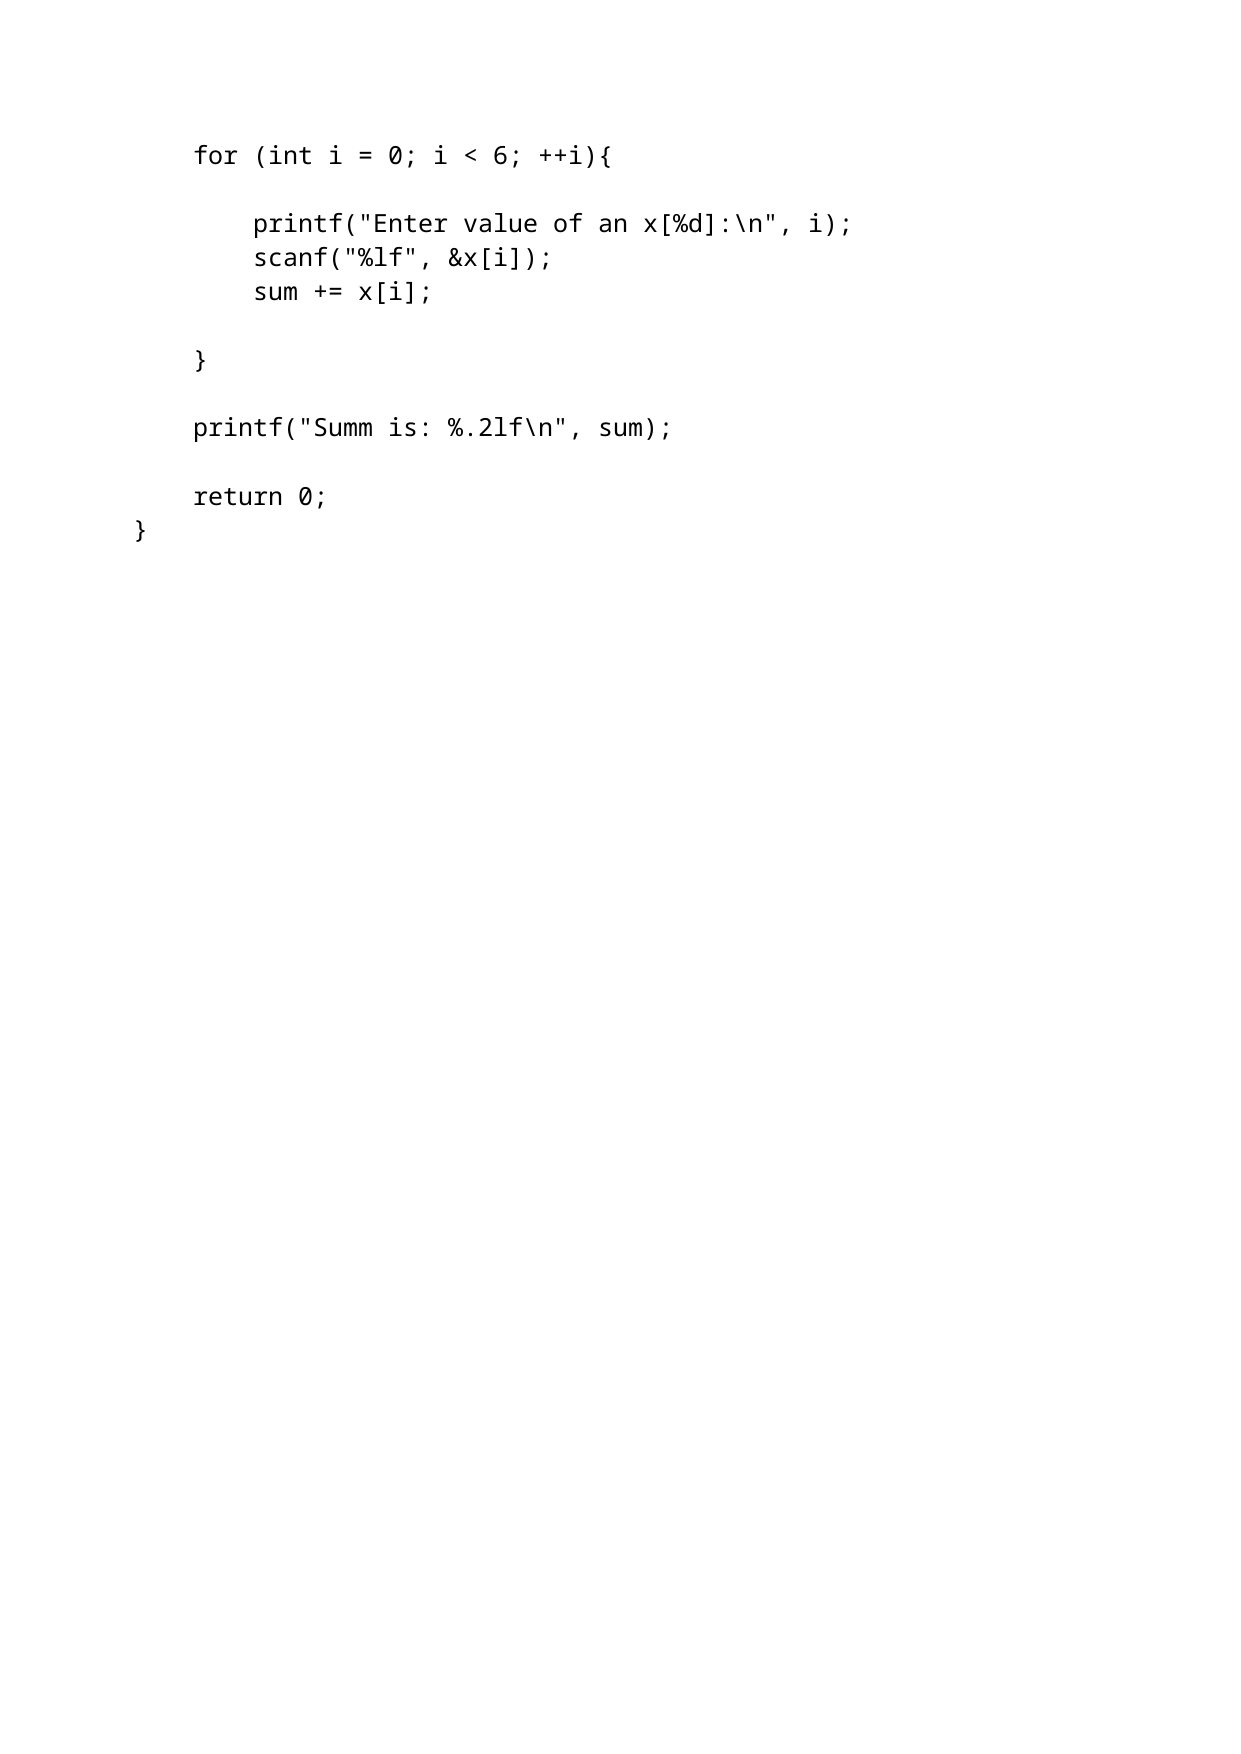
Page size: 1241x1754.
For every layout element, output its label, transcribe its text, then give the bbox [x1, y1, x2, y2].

text printf("Enter value of an x[%d]:\n", i); [133, 206, 1154, 240]
text } [133, 512, 1154, 546]
text sum += x[i]; [133, 274, 1154, 308]
text printf("Summ is: %.2lf\n", sum); [133, 410, 1154, 444]
text return 0; [133, 478, 1154, 512]
text for (int i = 0; i < 6; ++i){ [133, 137, 1154, 172]
text scanf("%lf", &x[i]); [133, 240, 1154, 274]
text } [133, 342, 1154, 376]
